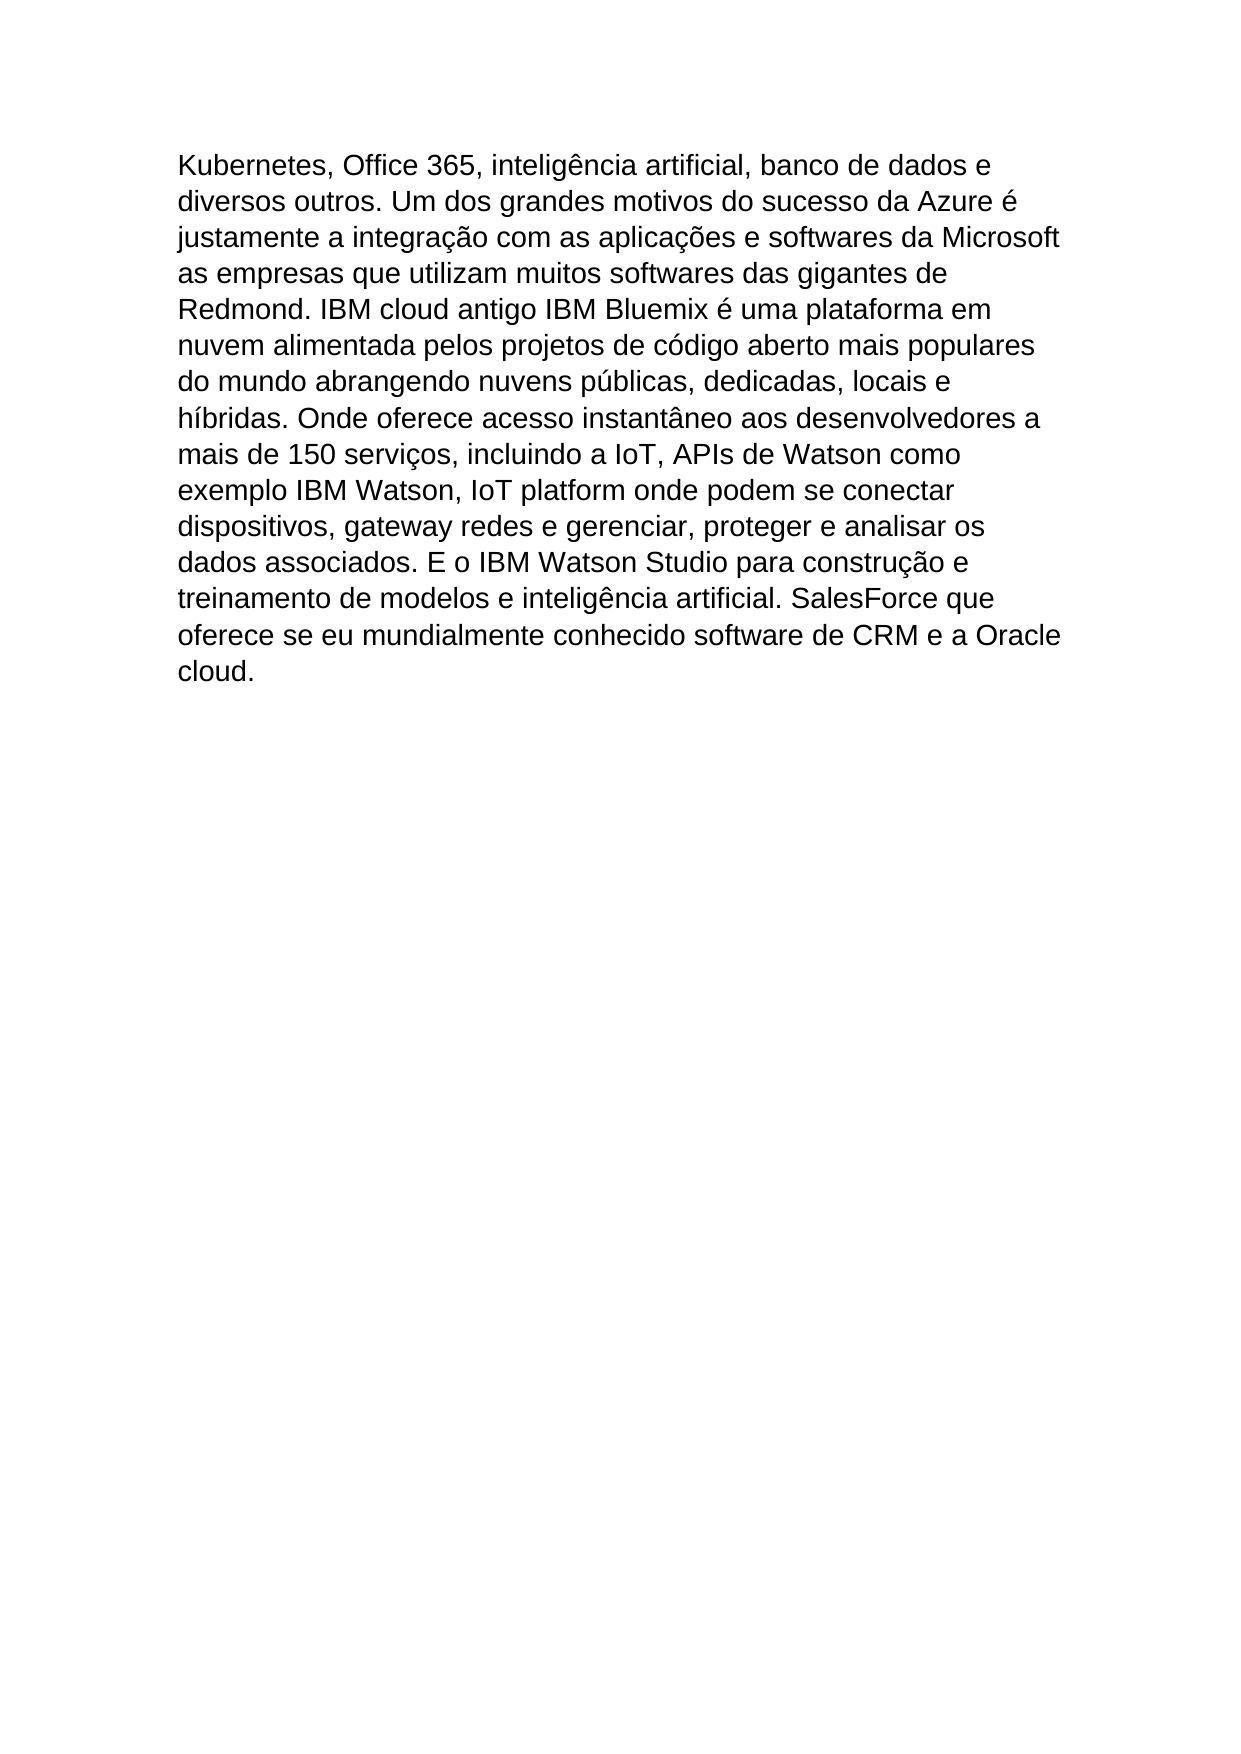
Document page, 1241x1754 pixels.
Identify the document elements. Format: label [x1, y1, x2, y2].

text [177, 148, 1063, 687]
